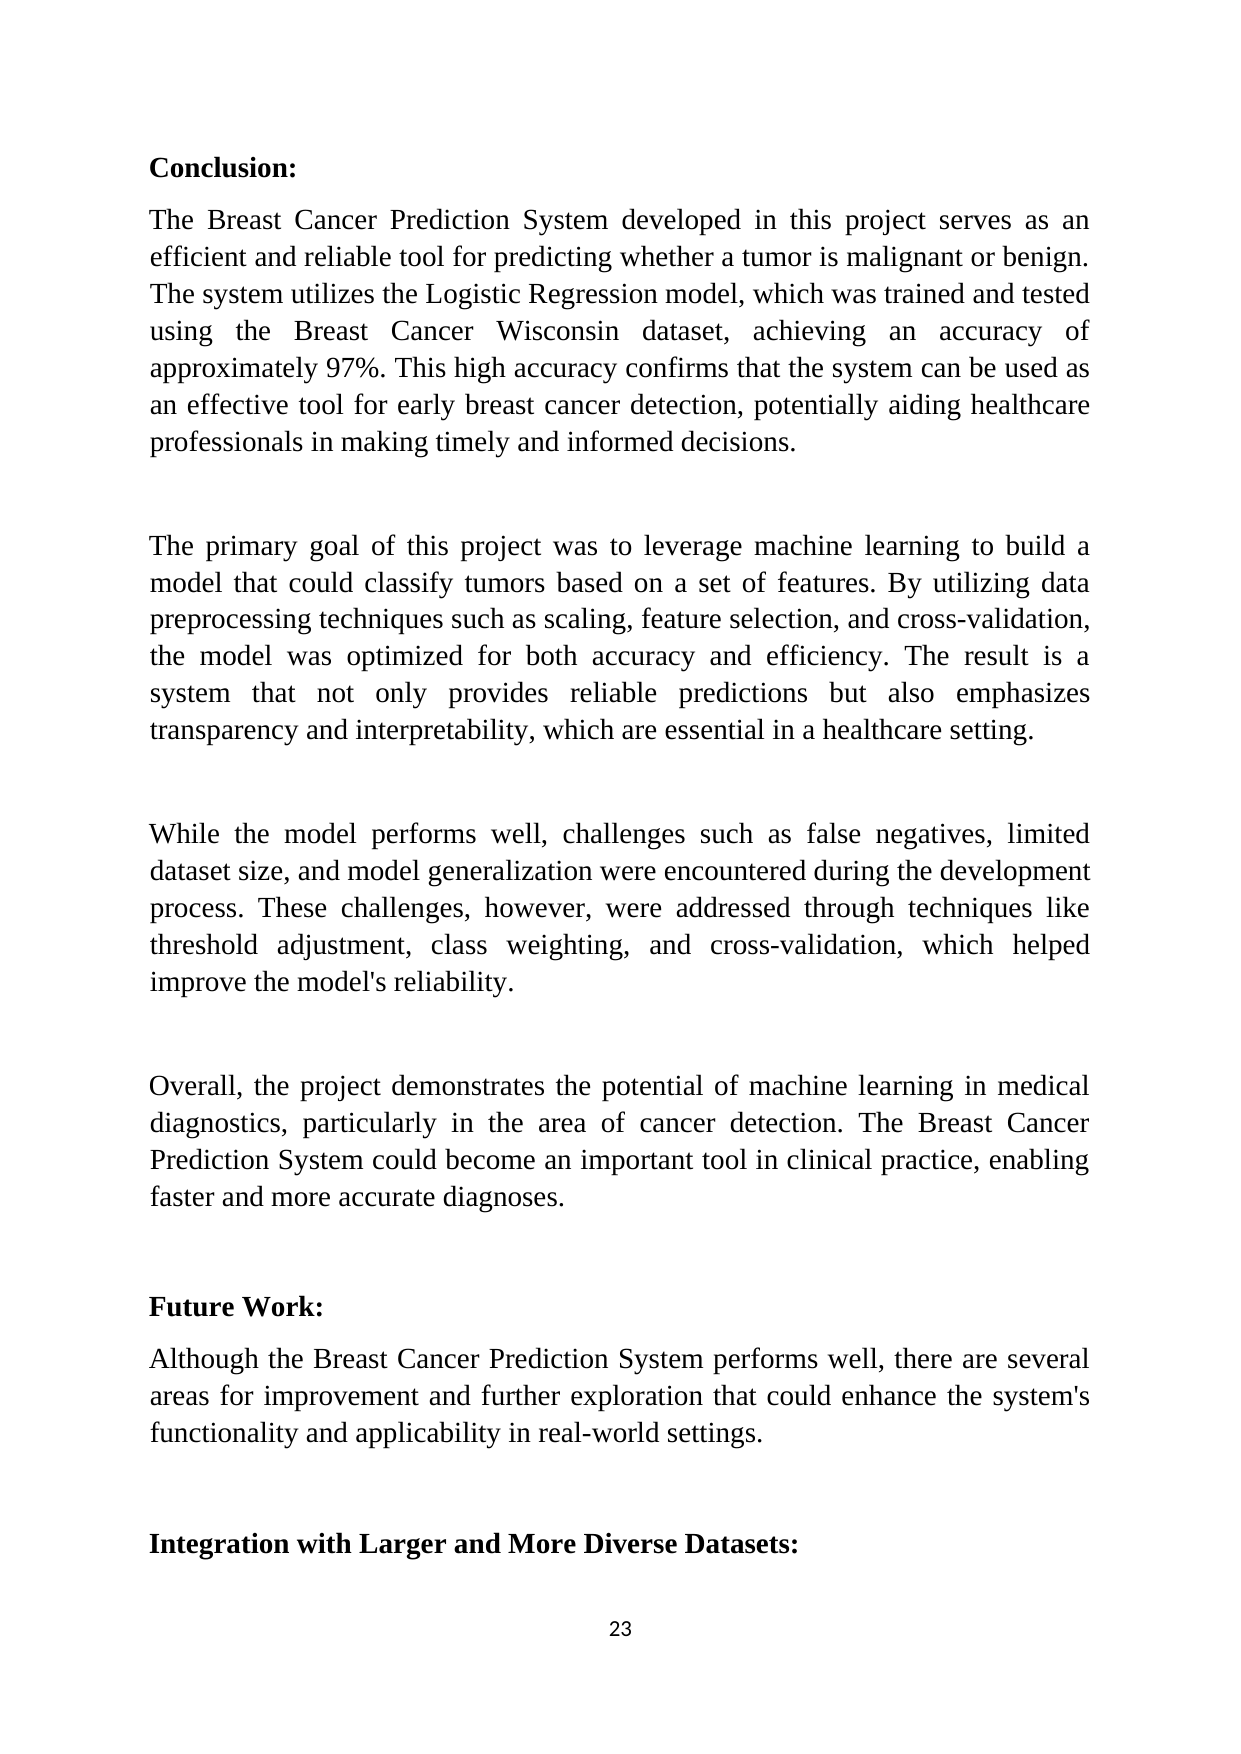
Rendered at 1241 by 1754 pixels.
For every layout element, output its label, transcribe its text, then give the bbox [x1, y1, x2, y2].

text While the model performs well, challenges such as false negatives, limited dataset size, and model generalization were encountered during the development process. These challenges, however, were addressed through techniques like threshold adjustment, class weighting, and cross-validation, which helped improve the model's reliability. [148, 817, 1091, 998]
text The primary goal of this project was to leverage machine learning to build a model that could classify tumors based on a set of features. By utilizing data preprocessing techniques such as scaling, feature selection, and cross-validation, the model was optimized for both accuracy and efficiency. The result is a system that not only provides reliable predictions but also emphasizes transparency and interpretability, which are essential in a healthcare setting. [148, 528, 1091, 746]
text Although the Breast Cancer Prediction System performs well, there are several areas for improvement and further exploration that could enhance the system's functionality and applicability in real-world settings. [148, 1342, 1091, 1449]
text Overall, the project demonstrates the potential of machine learning in medical diagnostics, particularly in the area of cancer detection. The Breast Cancer Prediction System could become an important tool in clinical practice, enabling faster and more accurate diagnoses. [148, 1068, 1091, 1212]
text Future Work: [148, 1289, 1098, 1323]
text Conclusion: [148, 150, 1098, 183]
text The Breast Cancer Prediction System developed in this project serves as an efficient and reliable tool for predicting whether a tumor is malignant or benign. The system utilizes the Logistic Regression model, which was trained and tested using the Breast Cancer Wisconsin dataset, achieving an accuracy of approximately 97%. This high accuracy confirms that the system can be used as an effective tool for early breast cancer detection, potentially aiding healthcare professionals in making timely and informed decisions. [148, 202, 1091, 457]
text Integration with Larger and More Diverse Datasets: [148, 1526, 1098, 1559]
